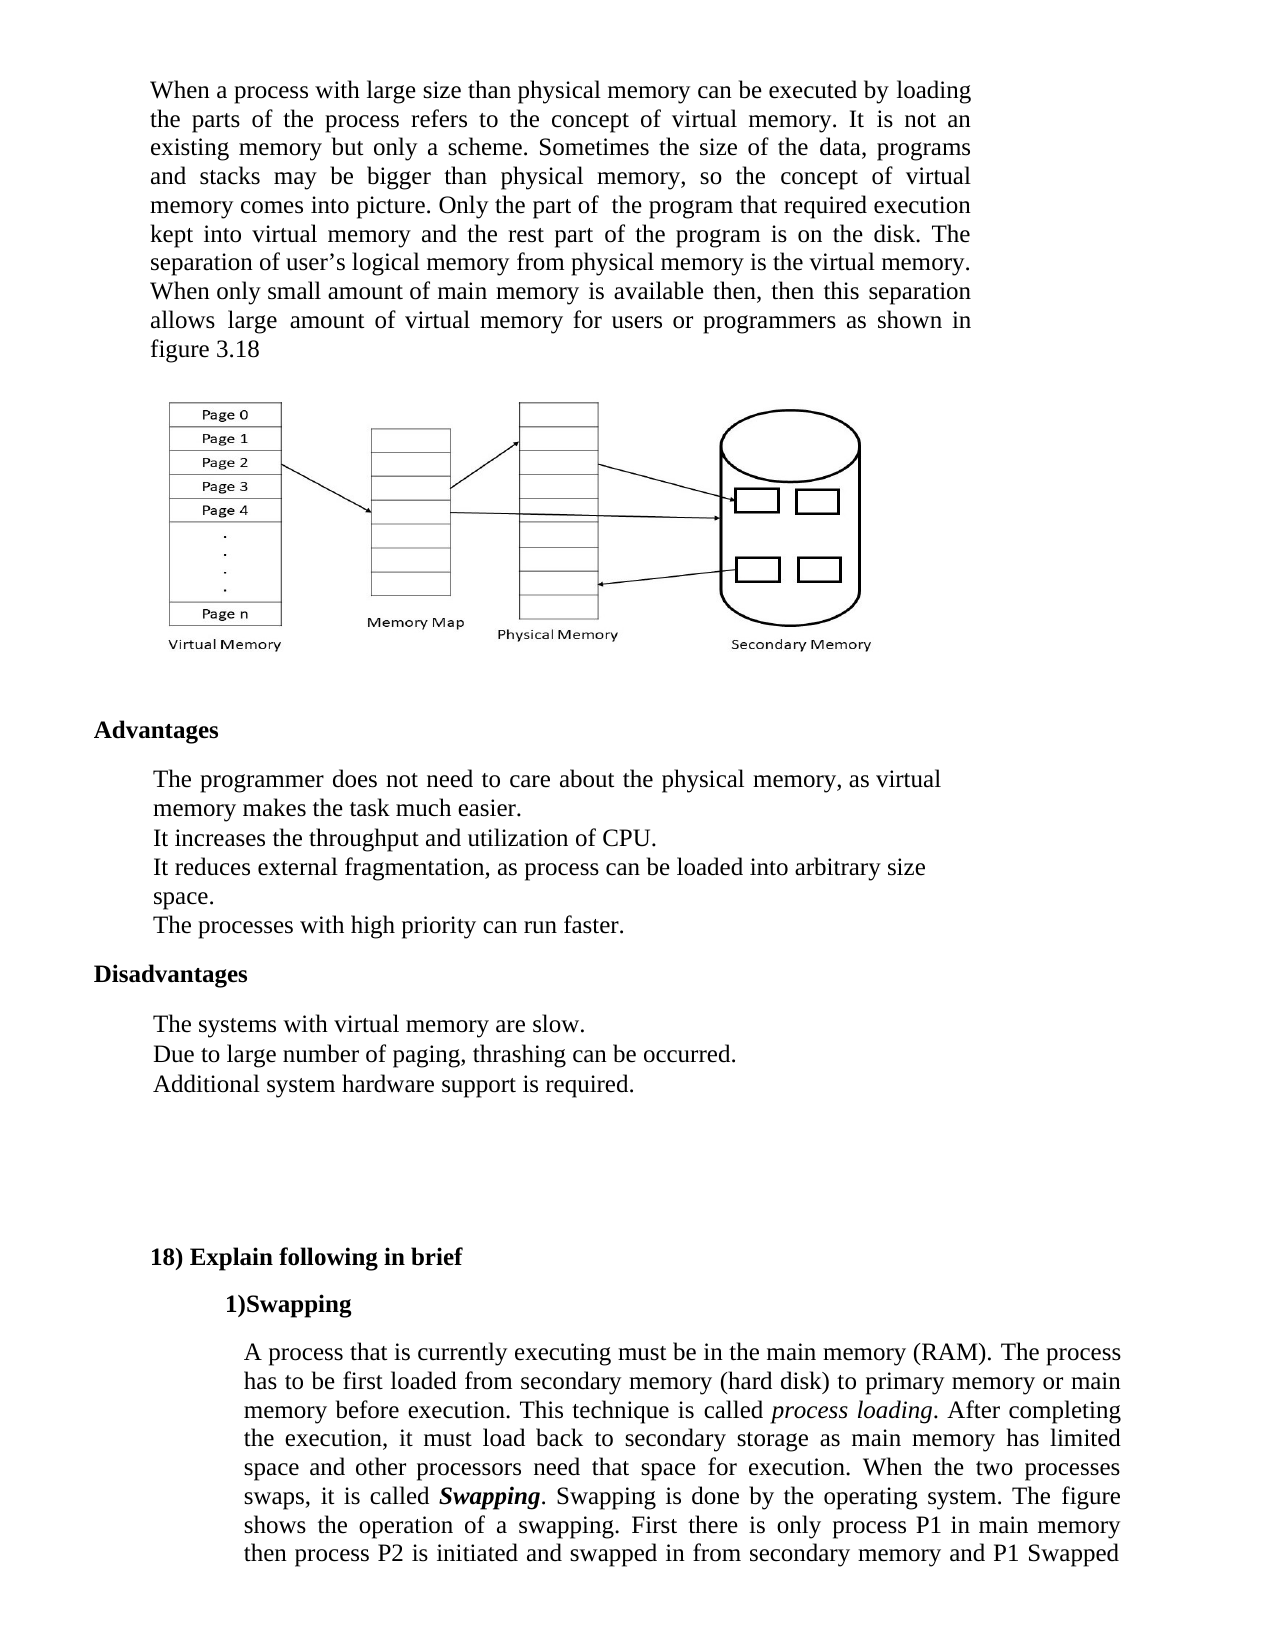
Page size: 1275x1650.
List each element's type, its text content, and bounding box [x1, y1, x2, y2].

text When a process with large size than physical memory can be executed by loading the parts of the process refers to the concept of virtual memory. It is not an existing memory but only a scheme. Sometimes the size of the data, programs and stacks may be bigger than physical memory, so the concept of virtual memory comes into picture. Only the part of the program that required execution kept into virtual memory and the rest part of the program is on the disk. The separation of user’s logical memory from physical memory is the virtual memory. When only small amount of main memory is available then, then this separation allows large amount of virtual memory for users or programmers as shown in figure 3.18 [150, 75, 971, 362]
subtitle Disadvantages [94, 959, 1200, 988]
list It increases the throughput and utilization of CPU. [94, 822, 1200, 852]
list The systems with virtual memory are slow. [94, 1009, 1200, 1038]
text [244, 1337, 1121, 1567]
list Due to large number of paging, thrashing can be occurred. [94, 1038, 1200, 1068]
list The programmer does not need to care about the physical memory, as virtual memory makes the task much easier. [94, 764, 971, 822]
list The processes with high priority can run faster. [94, 910, 1200, 939]
list Additional system hardware support is required. [94, 1068, 1200, 1099]
list It reduces external fragmentation, as process can be loaded into arbitrary size space. [94, 852, 971, 910]
subtitle Advantages [94, 715, 1200, 744]
picture [167, 398, 879, 656]
text 18) Explain following in brief [75, 1242, 1200, 1271]
text 1)Swapping [150, 1289, 1200, 1318]
